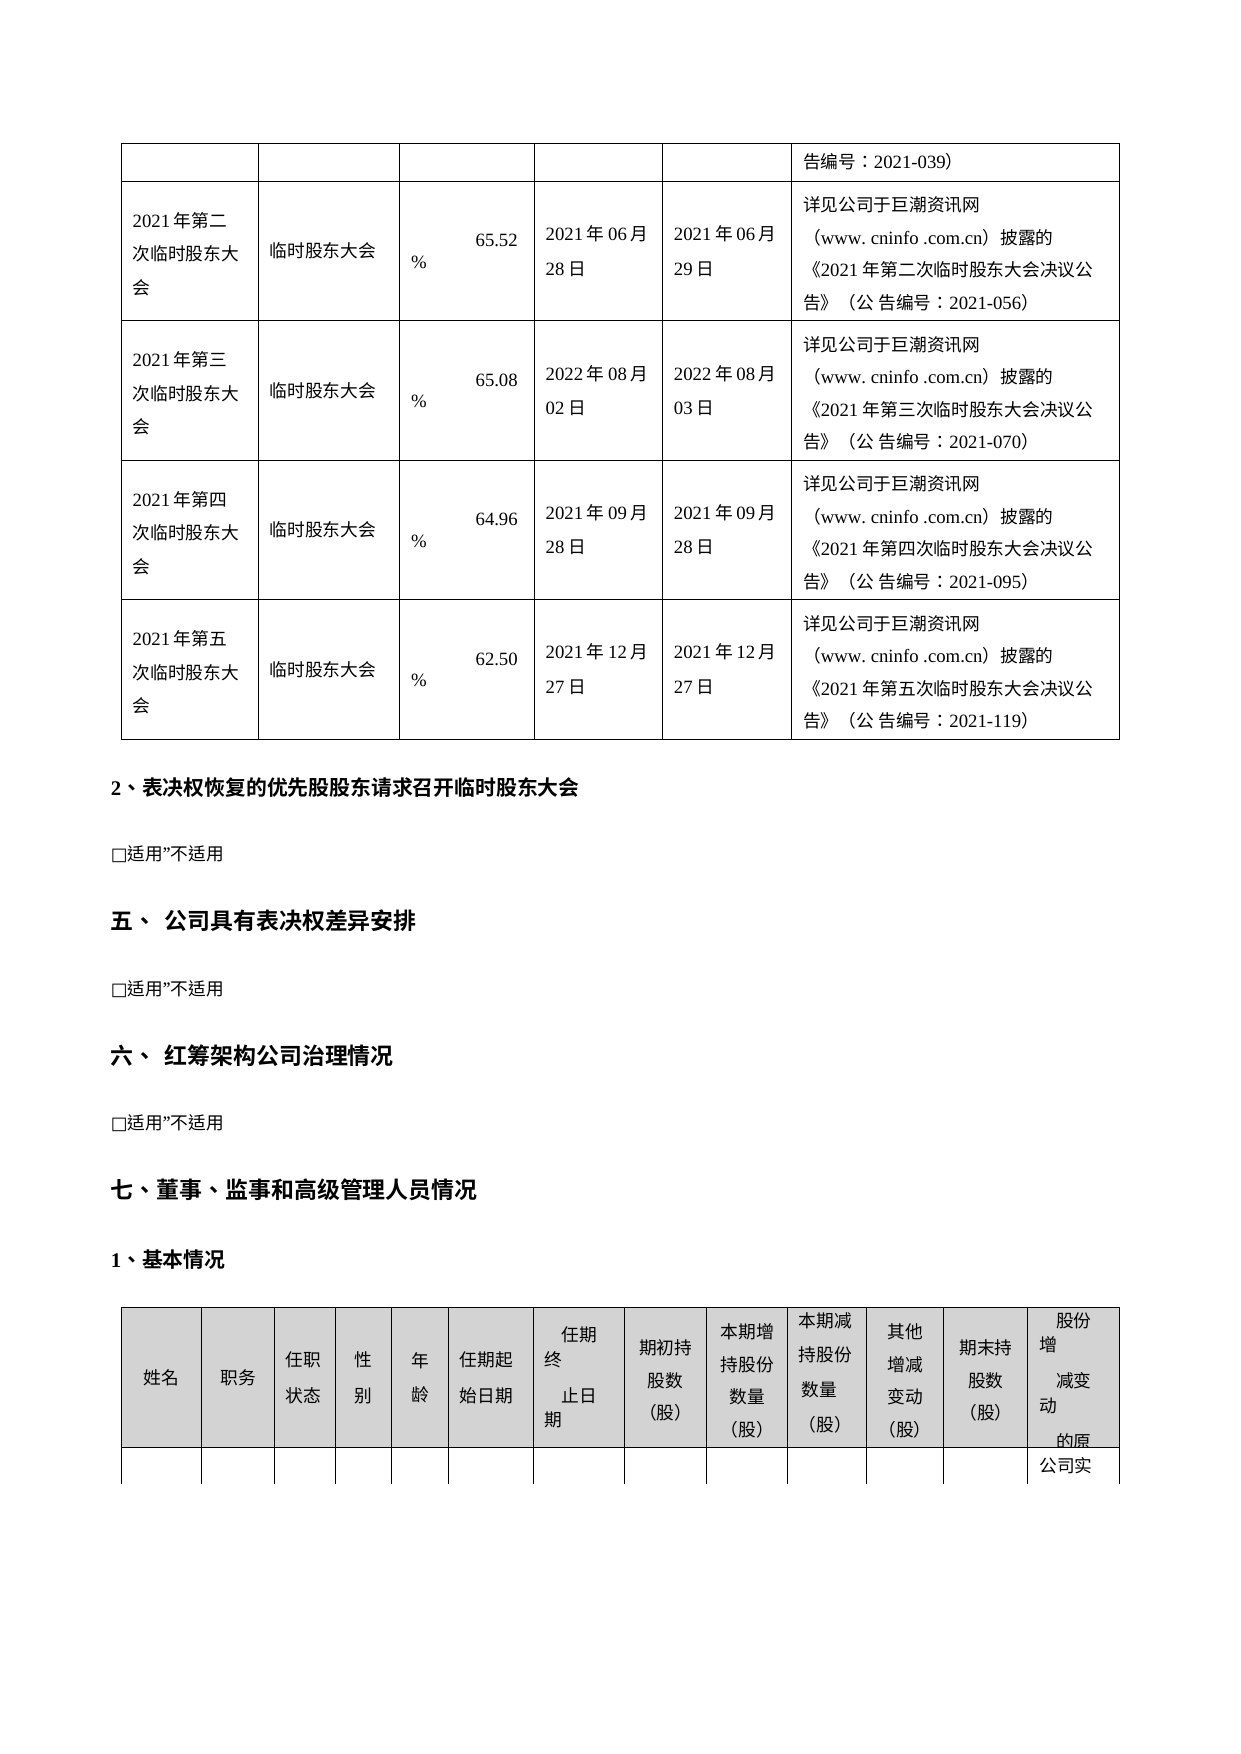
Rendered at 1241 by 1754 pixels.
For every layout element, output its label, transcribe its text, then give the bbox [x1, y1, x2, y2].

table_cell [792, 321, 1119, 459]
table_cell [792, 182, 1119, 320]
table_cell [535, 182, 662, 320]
subtitle 1、基本情况 [111, 1245, 1130, 1274]
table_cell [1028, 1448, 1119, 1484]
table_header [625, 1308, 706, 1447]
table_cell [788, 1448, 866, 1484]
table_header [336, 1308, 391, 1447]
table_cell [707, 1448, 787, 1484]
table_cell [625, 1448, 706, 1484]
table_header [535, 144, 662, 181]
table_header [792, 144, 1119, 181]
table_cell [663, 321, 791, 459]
text □适用”不适用 [111, 976, 1130, 1000]
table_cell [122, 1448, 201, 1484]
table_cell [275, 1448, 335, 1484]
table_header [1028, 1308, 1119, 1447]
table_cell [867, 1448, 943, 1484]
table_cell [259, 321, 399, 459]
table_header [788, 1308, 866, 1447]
subtitle 七、董事、监事和高级管理人员情况 [111, 1174, 1130, 1206]
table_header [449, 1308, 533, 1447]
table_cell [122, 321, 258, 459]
subtitle 六、 红筹架构公司治理情况 [111, 1040, 1130, 1071]
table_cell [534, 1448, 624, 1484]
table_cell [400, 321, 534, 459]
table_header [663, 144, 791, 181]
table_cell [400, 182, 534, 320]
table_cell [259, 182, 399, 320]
text □适用”不适用 [111, 1111, 1130, 1135]
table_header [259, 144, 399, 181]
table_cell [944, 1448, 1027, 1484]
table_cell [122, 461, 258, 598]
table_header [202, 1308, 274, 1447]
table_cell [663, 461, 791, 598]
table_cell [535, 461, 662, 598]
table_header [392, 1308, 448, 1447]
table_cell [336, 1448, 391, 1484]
text □适用”不适用 [111, 841, 1130, 866]
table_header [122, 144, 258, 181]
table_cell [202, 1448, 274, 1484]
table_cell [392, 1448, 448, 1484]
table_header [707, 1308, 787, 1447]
subtitle 五、 公司具有表决权差异安排 [111, 905, 1130, 936]
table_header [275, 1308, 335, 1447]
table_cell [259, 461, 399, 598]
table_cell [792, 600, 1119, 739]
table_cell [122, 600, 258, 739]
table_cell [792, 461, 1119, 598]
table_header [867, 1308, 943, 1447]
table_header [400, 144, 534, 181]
subtitle 2、表决权恢复的优先股股东请求召开临时股东大会 [111, 773, 1130, 802]
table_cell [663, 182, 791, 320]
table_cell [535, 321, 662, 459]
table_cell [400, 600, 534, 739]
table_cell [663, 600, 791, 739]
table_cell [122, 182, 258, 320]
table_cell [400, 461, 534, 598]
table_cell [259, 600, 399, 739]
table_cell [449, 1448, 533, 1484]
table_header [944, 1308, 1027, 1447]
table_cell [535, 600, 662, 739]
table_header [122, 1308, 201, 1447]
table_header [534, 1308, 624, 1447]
